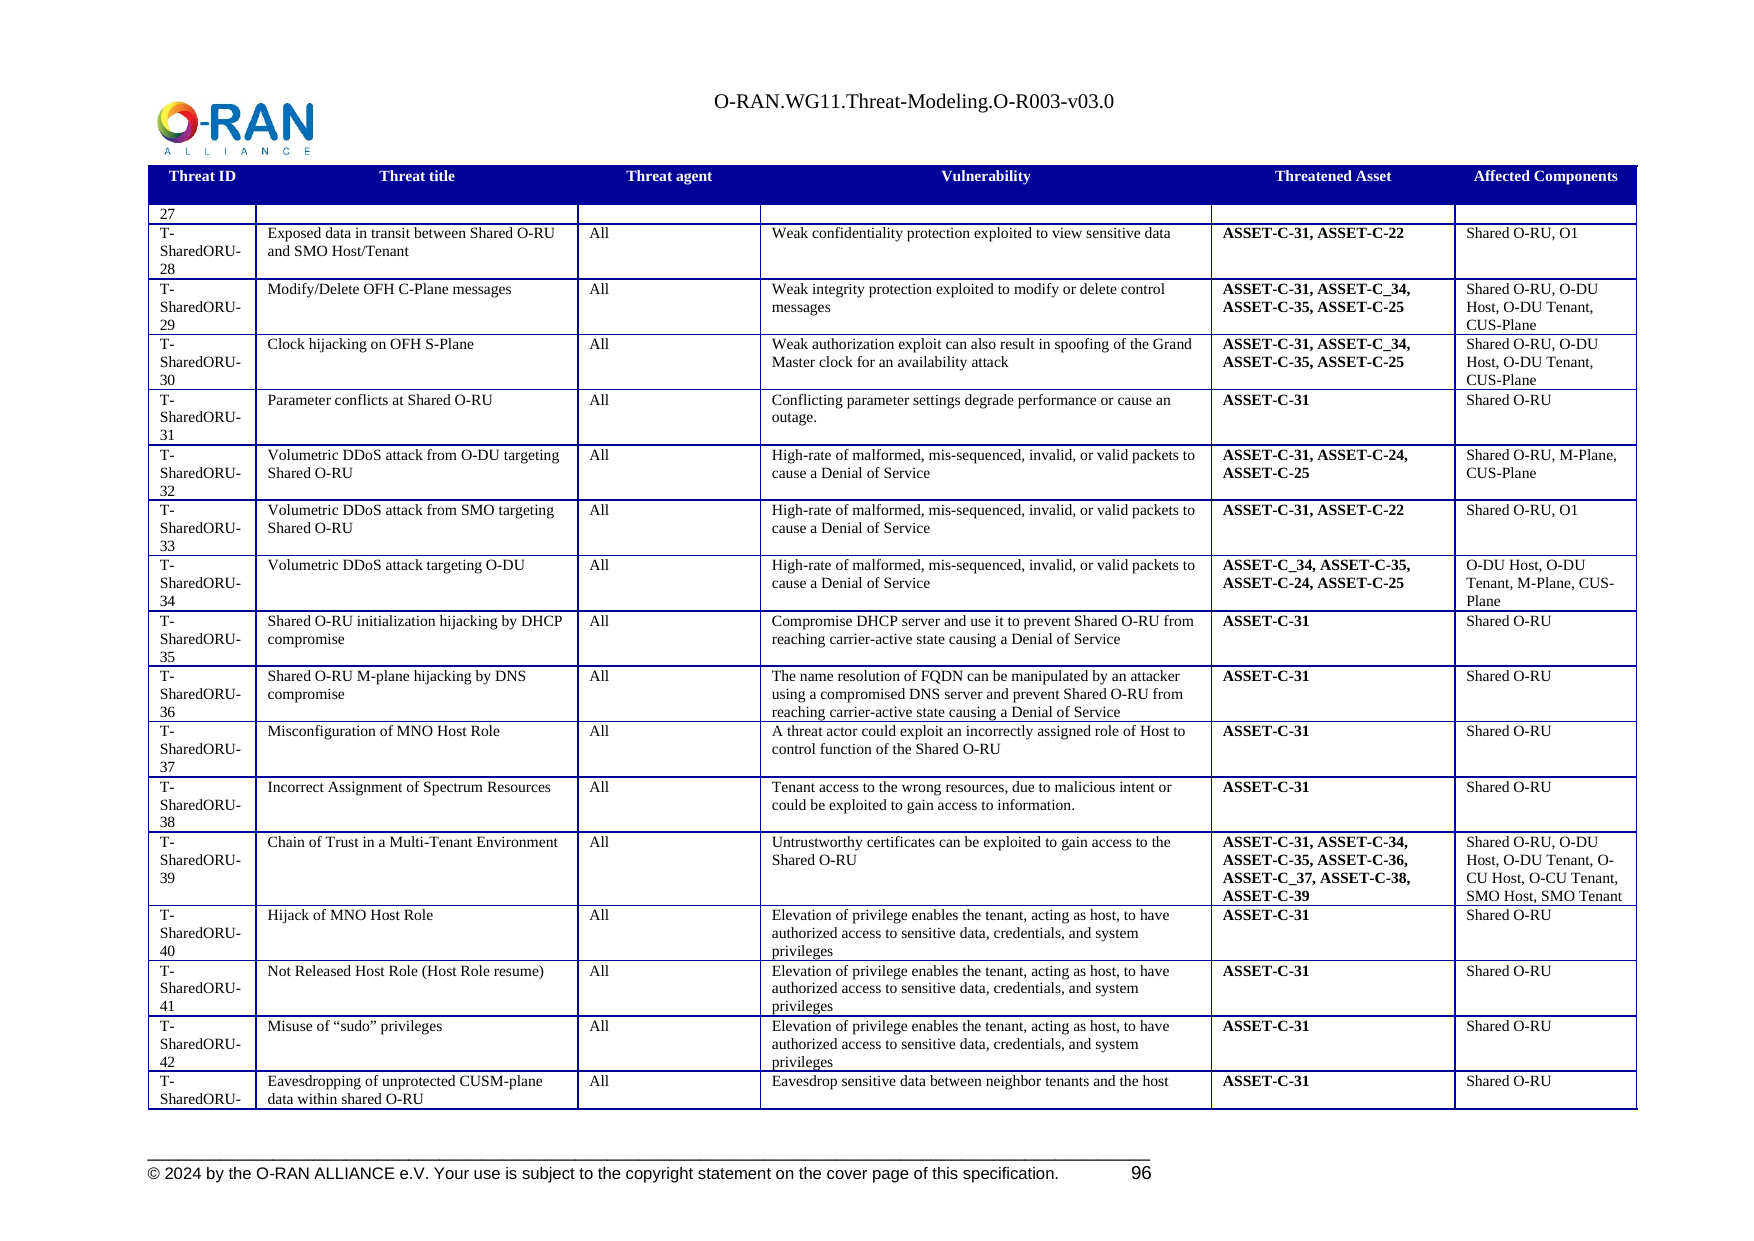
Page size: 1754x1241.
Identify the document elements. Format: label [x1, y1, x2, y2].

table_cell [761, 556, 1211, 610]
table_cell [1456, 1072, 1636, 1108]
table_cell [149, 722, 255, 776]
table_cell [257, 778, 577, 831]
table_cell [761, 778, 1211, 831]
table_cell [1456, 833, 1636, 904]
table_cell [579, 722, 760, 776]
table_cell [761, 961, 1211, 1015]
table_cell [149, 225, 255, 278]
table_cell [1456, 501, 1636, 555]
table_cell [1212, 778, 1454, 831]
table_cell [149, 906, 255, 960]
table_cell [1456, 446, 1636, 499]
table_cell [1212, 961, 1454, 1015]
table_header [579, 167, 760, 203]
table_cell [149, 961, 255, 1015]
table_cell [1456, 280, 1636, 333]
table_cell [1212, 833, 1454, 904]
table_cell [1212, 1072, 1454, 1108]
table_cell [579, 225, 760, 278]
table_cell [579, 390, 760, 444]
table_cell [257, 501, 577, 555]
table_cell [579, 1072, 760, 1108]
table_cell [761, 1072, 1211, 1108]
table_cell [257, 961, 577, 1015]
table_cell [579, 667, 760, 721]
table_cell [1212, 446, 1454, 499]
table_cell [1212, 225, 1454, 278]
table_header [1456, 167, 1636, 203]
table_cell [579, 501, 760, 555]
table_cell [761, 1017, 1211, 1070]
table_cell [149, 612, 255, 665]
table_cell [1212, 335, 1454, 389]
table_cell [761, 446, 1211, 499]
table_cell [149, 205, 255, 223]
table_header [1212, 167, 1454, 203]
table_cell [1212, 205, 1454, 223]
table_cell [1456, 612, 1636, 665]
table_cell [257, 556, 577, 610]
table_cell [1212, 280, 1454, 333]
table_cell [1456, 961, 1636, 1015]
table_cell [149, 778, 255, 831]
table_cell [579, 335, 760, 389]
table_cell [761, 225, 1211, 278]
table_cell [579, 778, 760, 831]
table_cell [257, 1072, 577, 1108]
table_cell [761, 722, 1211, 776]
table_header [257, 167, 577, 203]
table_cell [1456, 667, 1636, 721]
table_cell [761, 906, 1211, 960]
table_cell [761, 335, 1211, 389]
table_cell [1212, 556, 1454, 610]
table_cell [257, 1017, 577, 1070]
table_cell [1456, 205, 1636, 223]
picture [147, 88, 327, 165]
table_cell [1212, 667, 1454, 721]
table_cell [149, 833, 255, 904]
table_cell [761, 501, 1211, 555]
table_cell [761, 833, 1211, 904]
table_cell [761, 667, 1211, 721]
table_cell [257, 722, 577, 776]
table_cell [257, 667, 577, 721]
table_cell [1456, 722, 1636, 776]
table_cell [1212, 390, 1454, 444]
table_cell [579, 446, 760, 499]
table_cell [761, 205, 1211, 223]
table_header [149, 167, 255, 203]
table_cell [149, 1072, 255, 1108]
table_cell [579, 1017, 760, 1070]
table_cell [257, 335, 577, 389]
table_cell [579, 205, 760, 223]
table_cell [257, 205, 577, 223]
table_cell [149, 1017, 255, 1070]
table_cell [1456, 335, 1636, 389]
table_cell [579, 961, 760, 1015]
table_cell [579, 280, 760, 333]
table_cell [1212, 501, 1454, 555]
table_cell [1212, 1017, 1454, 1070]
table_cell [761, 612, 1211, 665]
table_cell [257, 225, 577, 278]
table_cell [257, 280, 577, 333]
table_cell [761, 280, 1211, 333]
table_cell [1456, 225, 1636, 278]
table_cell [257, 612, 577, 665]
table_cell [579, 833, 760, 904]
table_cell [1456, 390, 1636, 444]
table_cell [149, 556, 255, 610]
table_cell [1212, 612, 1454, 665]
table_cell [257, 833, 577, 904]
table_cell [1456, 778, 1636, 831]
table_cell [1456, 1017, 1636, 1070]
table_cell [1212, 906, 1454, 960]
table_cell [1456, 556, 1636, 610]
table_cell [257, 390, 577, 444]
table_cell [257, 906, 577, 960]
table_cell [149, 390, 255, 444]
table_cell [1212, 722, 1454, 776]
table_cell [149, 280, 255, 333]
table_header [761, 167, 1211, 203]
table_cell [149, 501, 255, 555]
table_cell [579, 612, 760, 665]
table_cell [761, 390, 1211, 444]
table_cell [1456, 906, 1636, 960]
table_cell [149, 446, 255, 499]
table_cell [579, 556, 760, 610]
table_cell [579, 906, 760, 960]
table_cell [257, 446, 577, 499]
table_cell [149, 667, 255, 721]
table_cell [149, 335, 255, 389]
